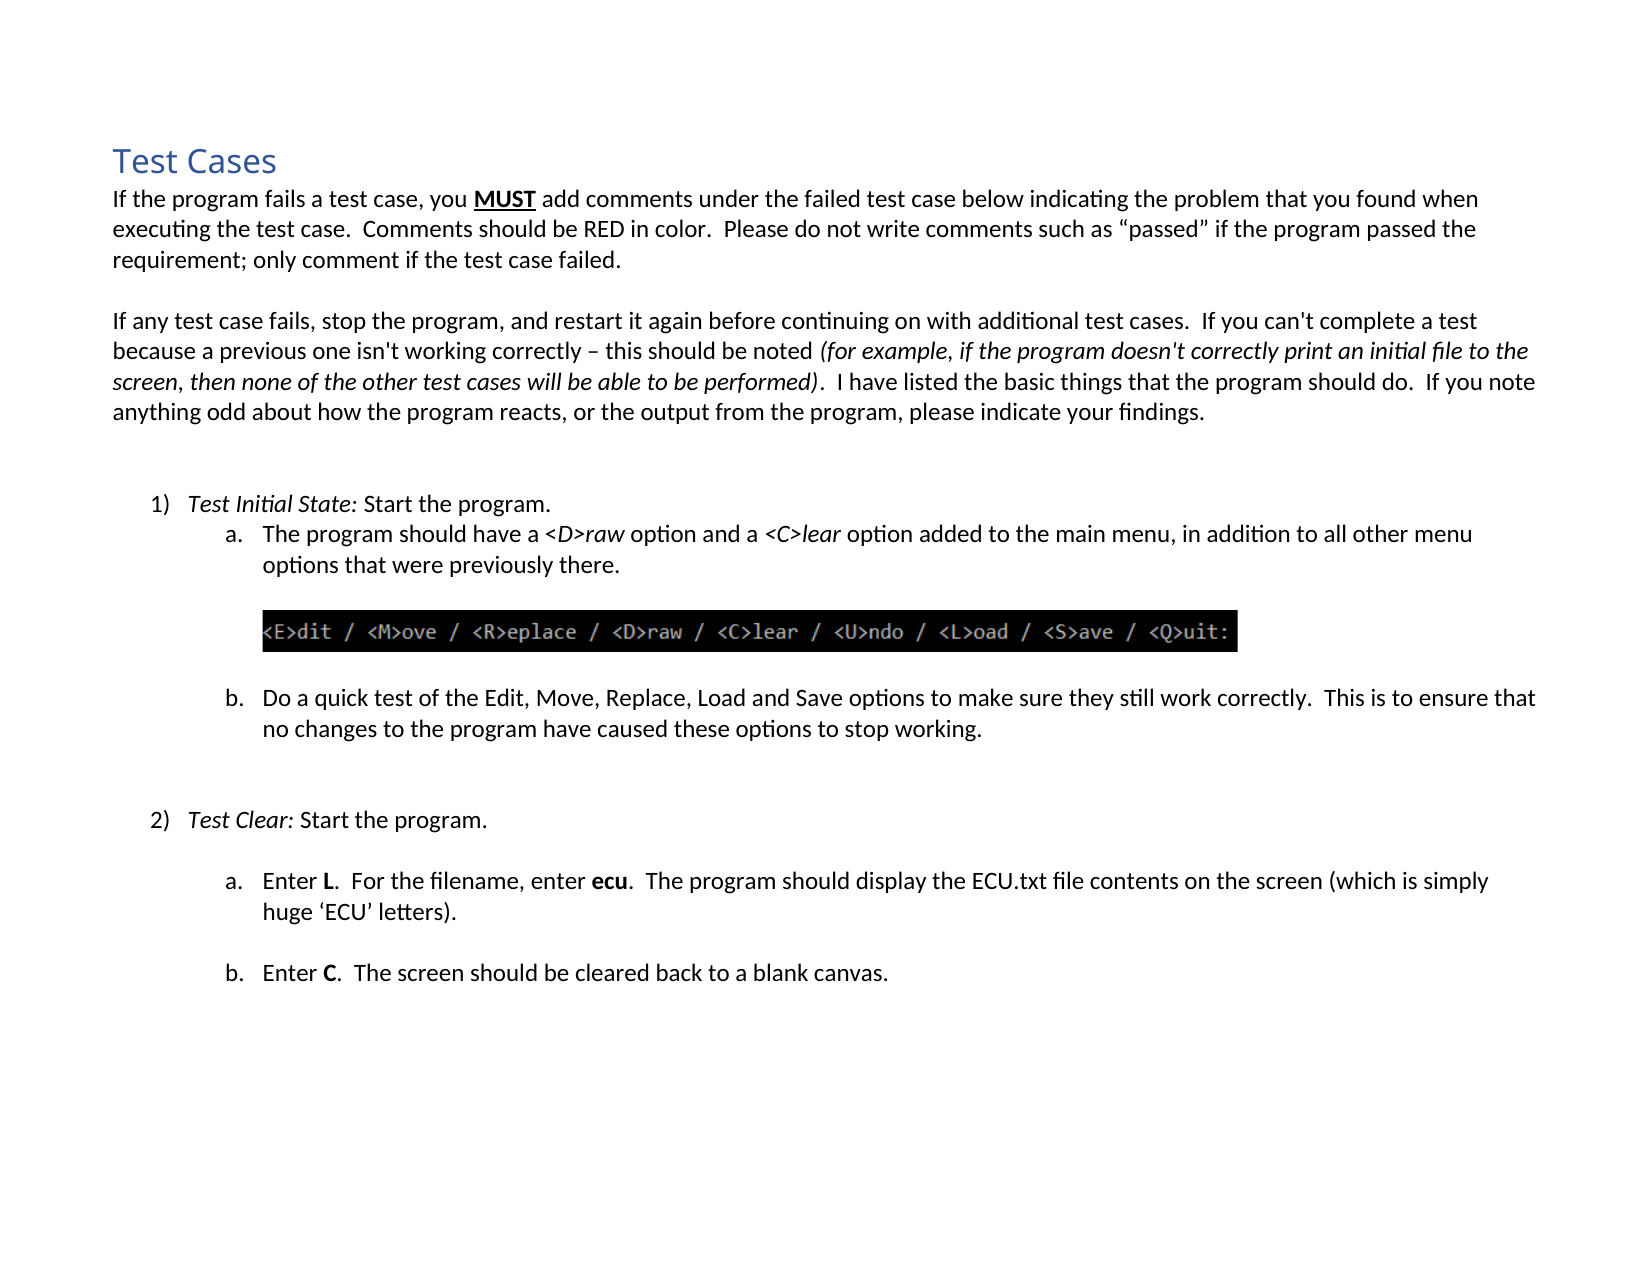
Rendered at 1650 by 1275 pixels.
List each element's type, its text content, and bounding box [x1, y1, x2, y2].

list Do a quick test of the Edit, Move, Replace, Load and Save options to make sure they still work correctly. This is to ensure that no changes to the program have caused these options to stop working. [225, 682, 1537, 743]
list The program should have a <D>raw option and a <C>lear option added to the main menu, in addition to all other menu options that were previously there. [225, 519, 1537, 682]
list Enter L. For the filename, enter ecu. The program should display the ECU.txt file contents on the screen (which is simply huge ‘ECU’ letters). [225, 865, 1537, 957]
list Enter C. The screen should be cleared back to a blank canvas. [225, 957, 1537, 987]
list Test Clear: Start the program. [150, 804, 1537, 865]
picture [262, 610, 1238, 652]
text If any test case fails, stop the program, and restart it again before continuing on with additional test cases. If you can't complete a test because a previous one isn't working correctly – this should be noted (for example, if the program doesn't correctly print an initial file to the screen, then none of the other test cases will be able to be performed). I have listed the basic things that the program should do. If you note anything odd about how the program reacts, or the output from the program, please indicate your findings. [112, 305, 1537, 458]
list Test Initial State: Start the program. [150, 488, 1537, 519]
text If the program fails a test case, you MUST add comments under the failed test case below indicating the problem that you found when executing the test case. Comments should be RED in color. Please do not write comments such as “passed” if the program passed the requirement; only comment if the test case failed. [112, 183, 1537, 274]
subtitle Test Cases [112, 137, 1537, 183]
